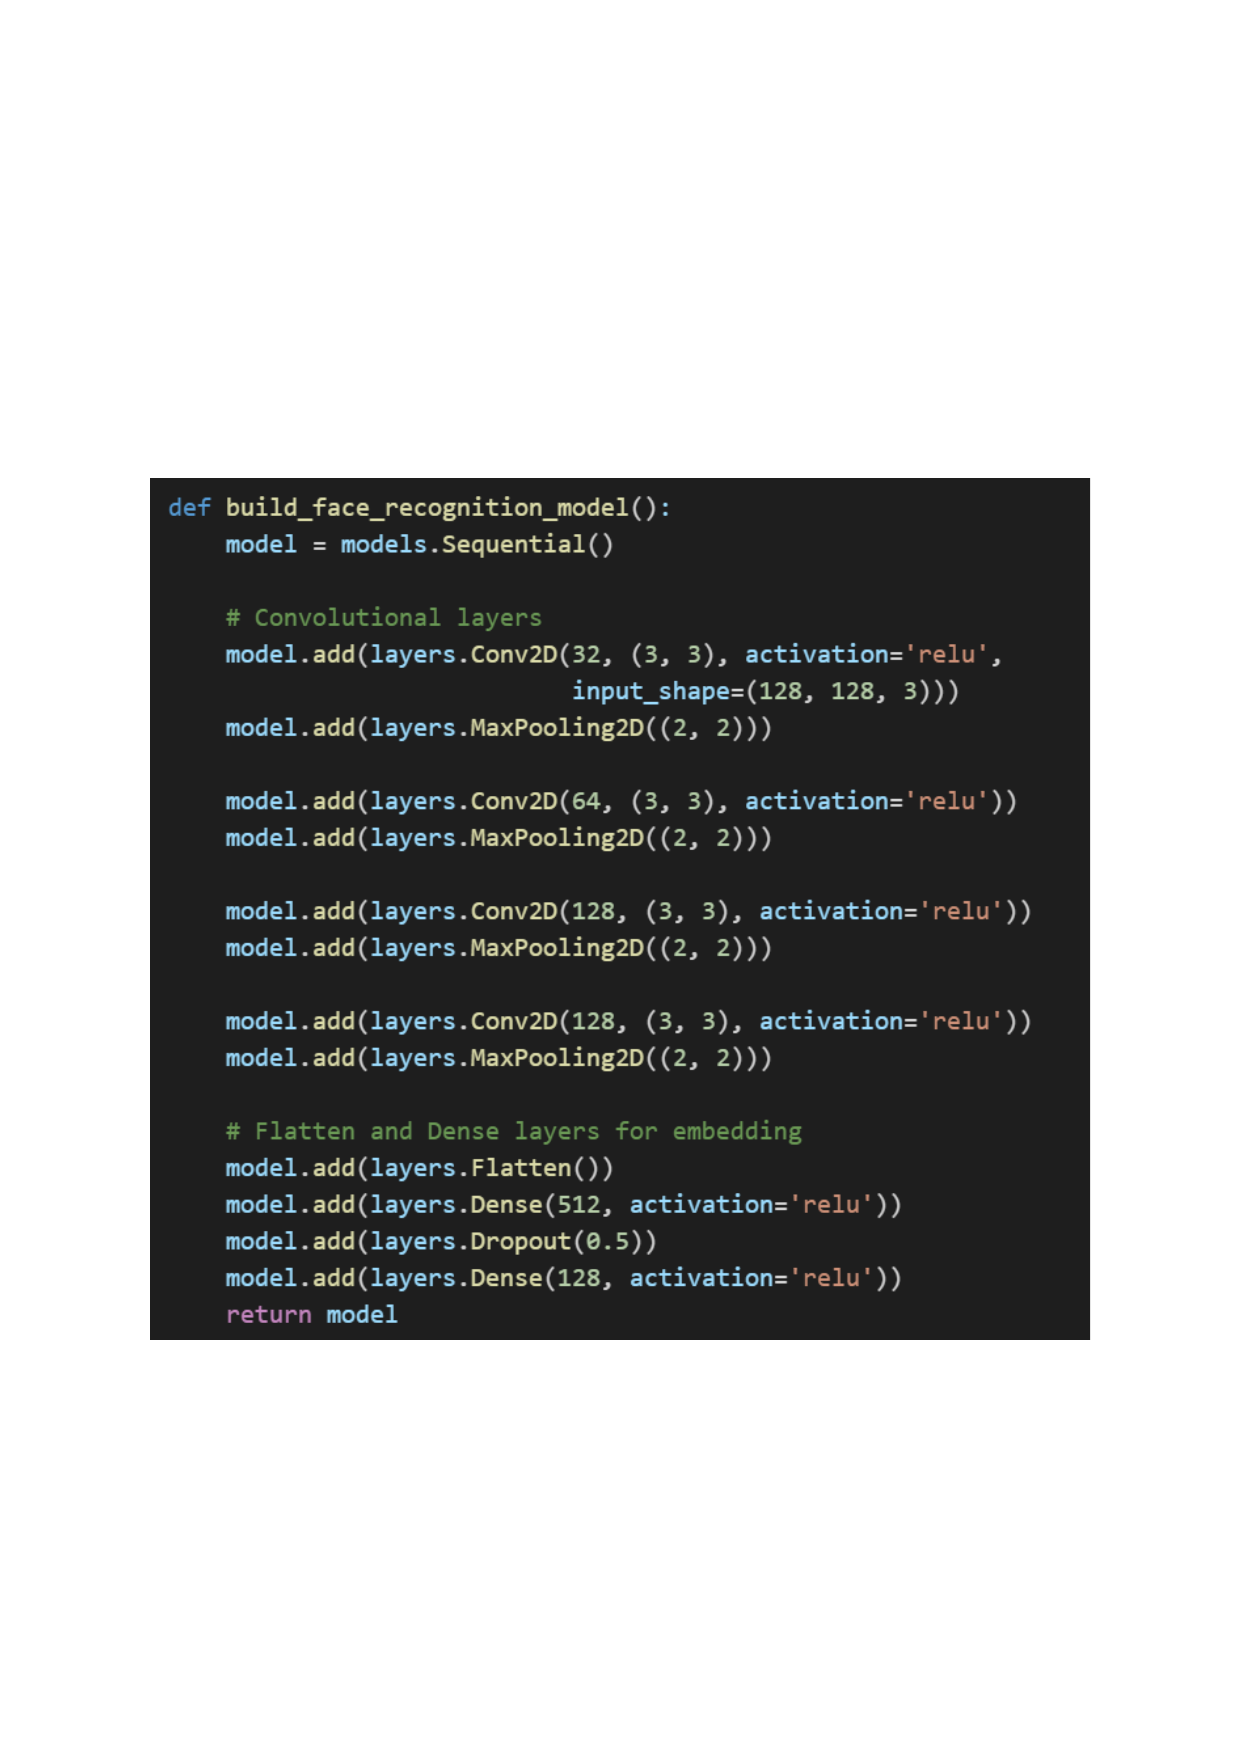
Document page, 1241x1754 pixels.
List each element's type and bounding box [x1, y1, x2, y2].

picture [150, 478, 1091, 1340]
